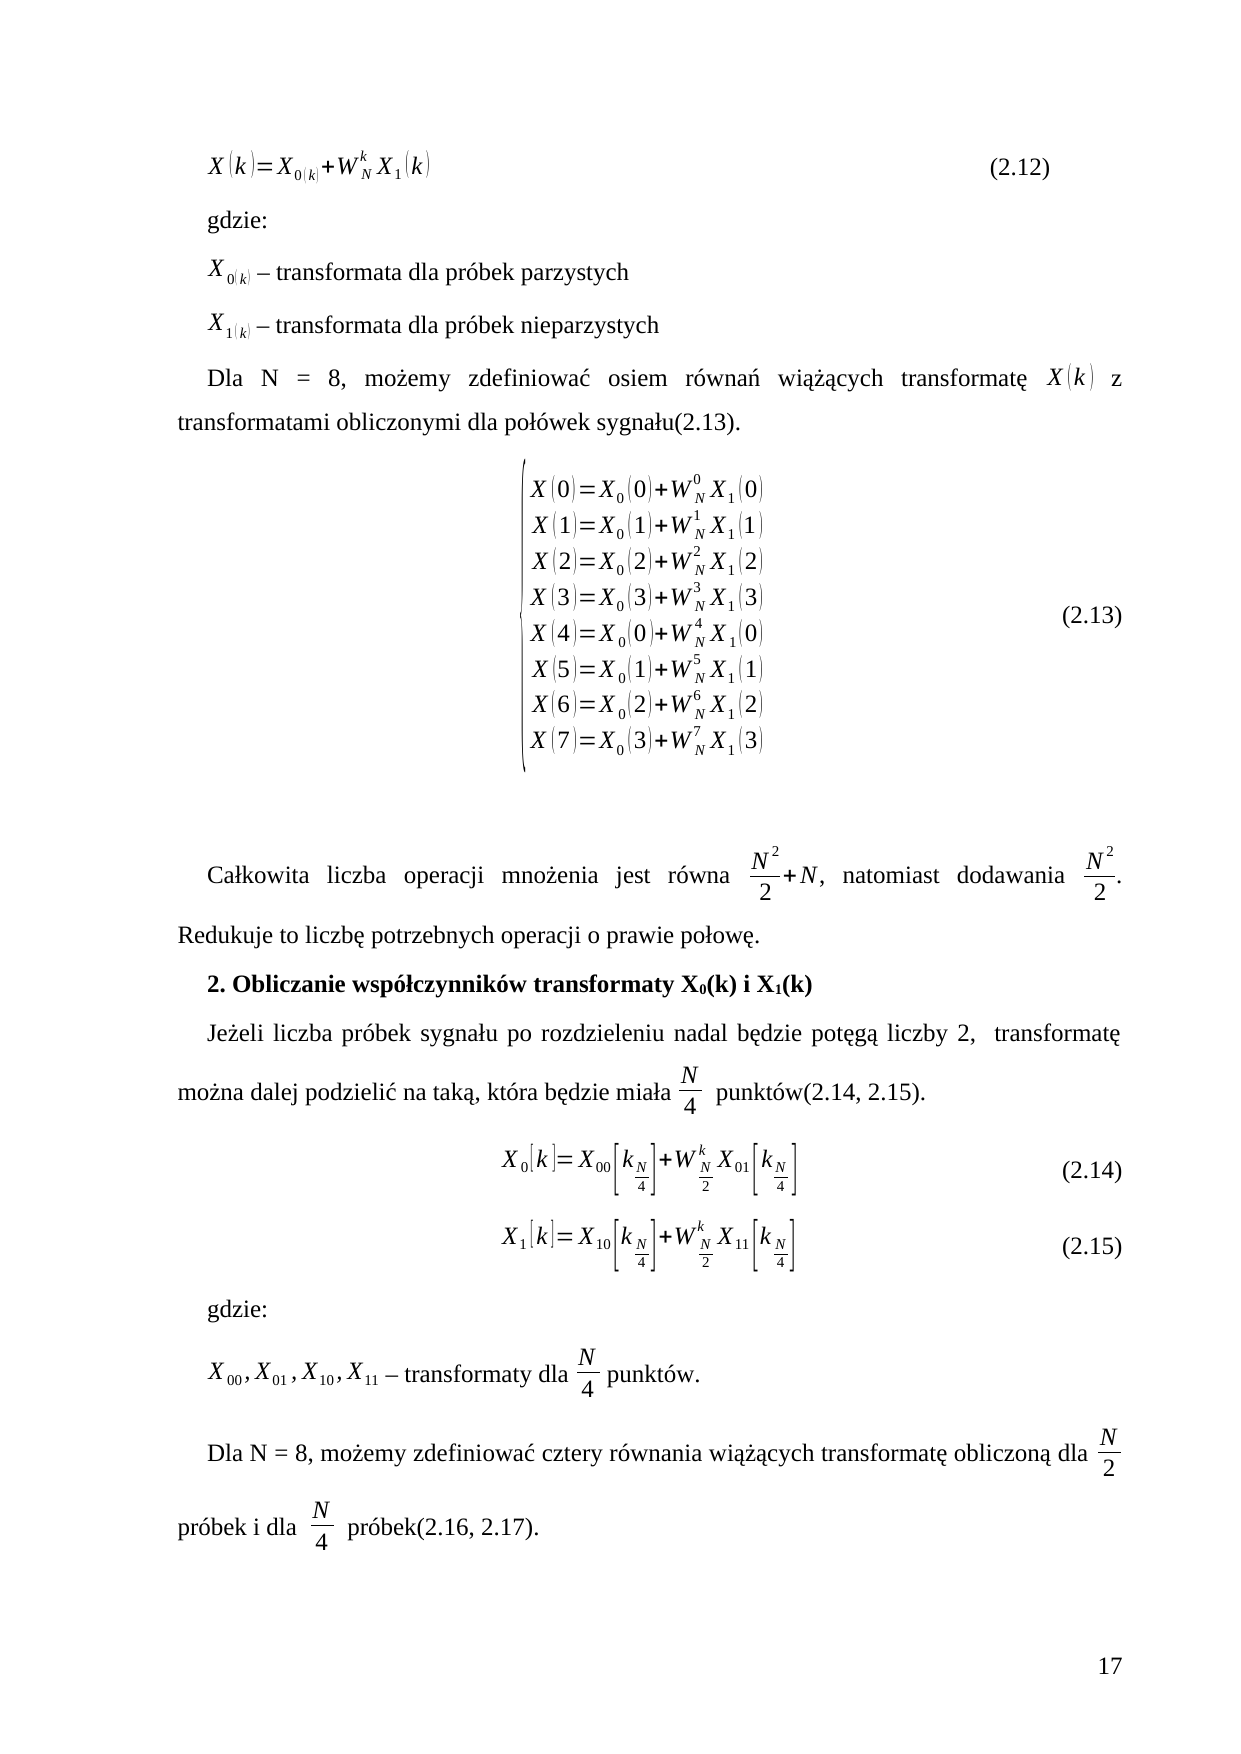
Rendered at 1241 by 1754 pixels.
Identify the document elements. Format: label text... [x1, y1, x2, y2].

text – transformaty dla punktów. [177, 1344, 1122, 1403]
text (2.15) [177, 1218, 1122, 1274]
text gdzie: [177, 1294, 1122, 1323]
text 2. Obliczanie współczynników transformaty X0(k) i X1(k) [177, 969, 1122, 998]
text gdzie: [177, 205, 1122, 234]
text (2.12) [177, 148, 1122, 184]
text – transformata dla próbek parzystych [177, 254, 1122, 288]
text Dla N = 8, możemy zdefiniować osiem równań wiążących transformatę z transformatami obliczonymi dla połówek sygnału(2.13). [177, 362, 1122, 436]
text (2.14) [177, 1141, 1122, 1197]
text Dla N = 8, możemy zdefiniować cztery równania wiążących transformatę obliczoną dla próbek i dla próbek(2.16, 2.17). [177, 1423, 1122, 1556]
text Całkowita liczba operacji mnożenia jest równa , natomiast dodawania . Redukuje to liczbę potrzebnych operacji o prawie połowę. [177, 843, 1122, 948]
text – transformata dla próbek nieparzystych [177, 308, 1122, 342]
text Jeżeli liczba próbek sygnału po rozdzieleniu nadal będzie potęgą liczby 2, transformatę można dalej podzielić na taką, która będzie miała punktów(2.14, 2.15). [177, 1018, 1122, 1121]
text (2.13) [251, 457, 1122, 773]
